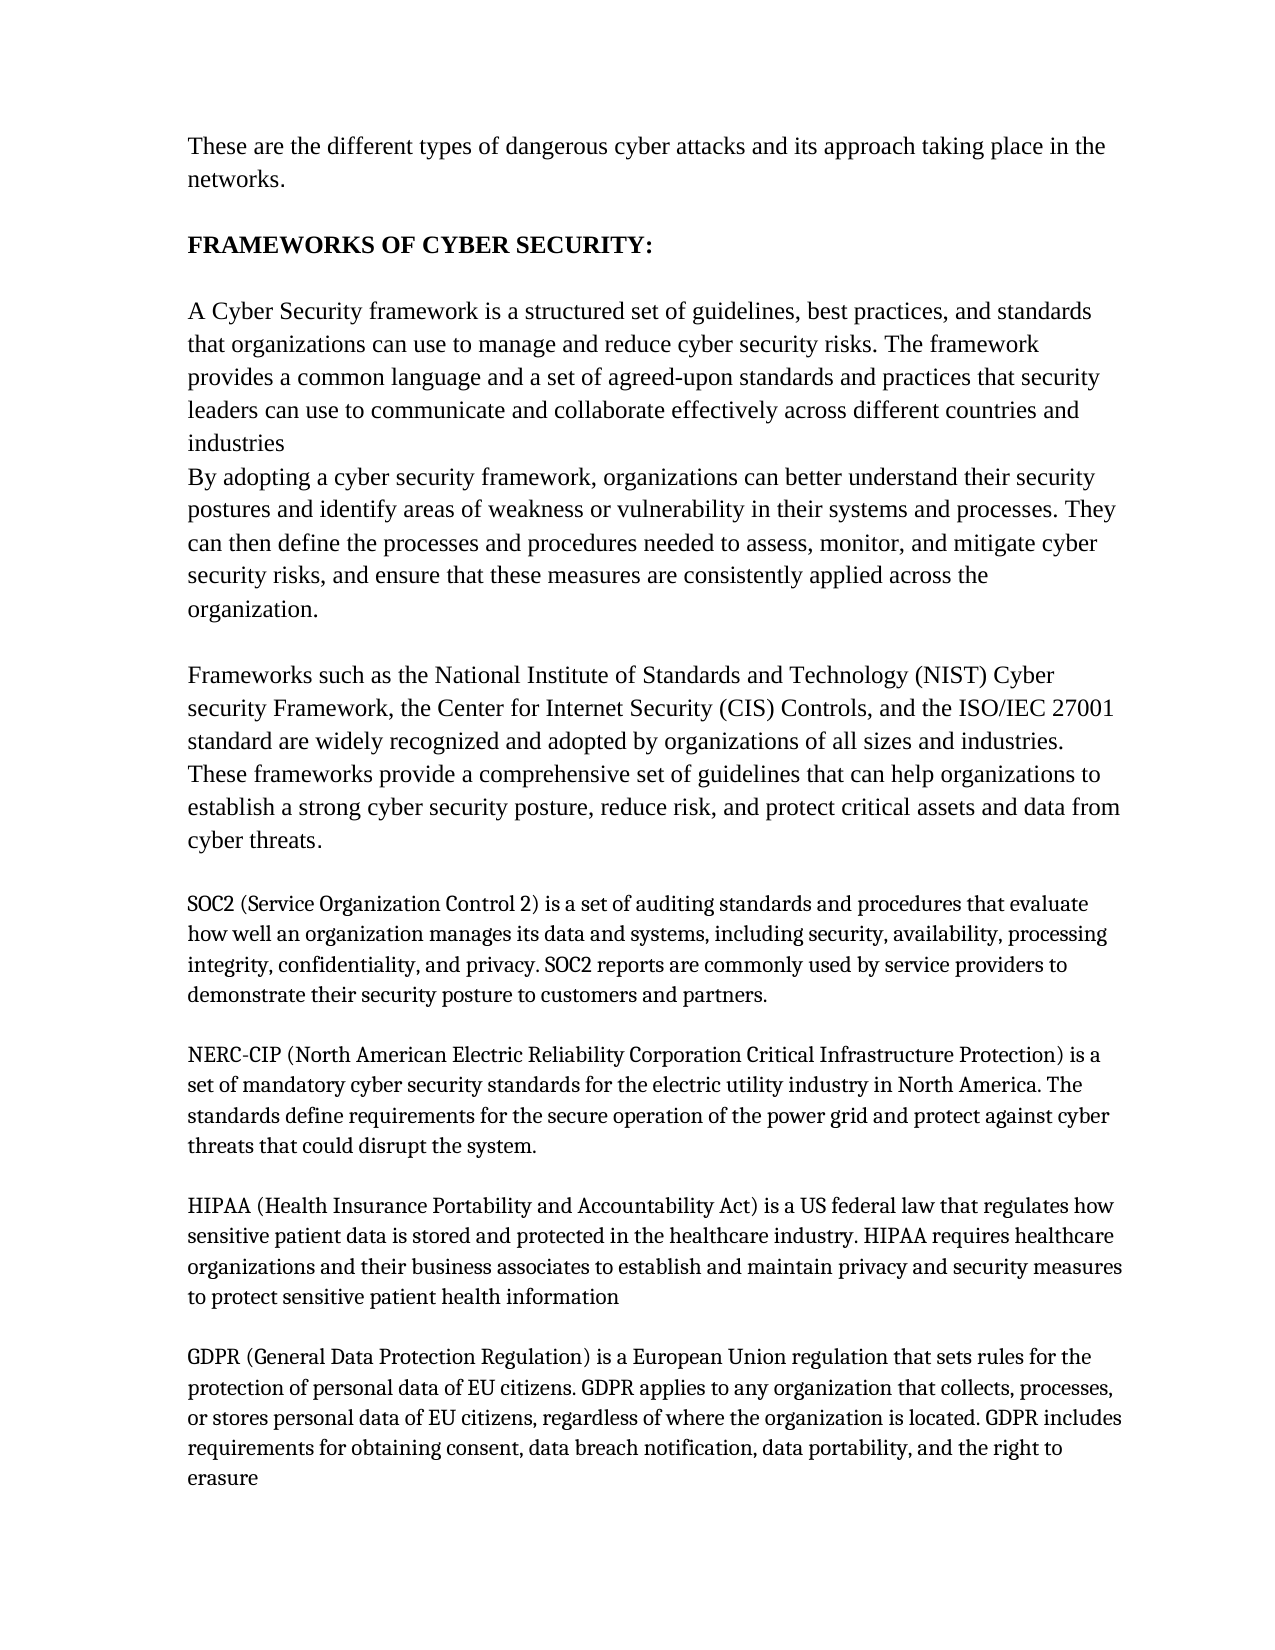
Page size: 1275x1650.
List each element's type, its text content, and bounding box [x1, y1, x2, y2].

text NERC-CIP (North American Electric Reliability Corporation Critical Infrastructure Protection) is a set of mandatory cyber security standards for the electric utility industry in North America. The standards define requirements for the secure operation of the power grid and protect against cyber threats that could disrupt the system. [187, 1042, 1125, 1159]
text Frameworks such as the National Institute of Standards and Technology (NIST) Cyber security Framework, the Center for Internet Security (CIS) Controls, and the ISO/IEC 27001 standard are widely recognized and adopted by organizations of all sizes and industries. These frameworks provide a comprehensive set of guidelines that can help organizations to establish a strong cyber security posture, reduce risk, and protect critical assets and data from cyber threats. [187, 660, 1125, 854]
text HIPAA (Health Insurance Portability and Accountability Act) is a US federal law that regulates how sensitive patient data is stored and protected in the healthcare industry. HIPAA requires healthcare organizations and their business associates to establish and maintain privacy and security measures to protect sensitive patient health information [187, 1193, 1125, 1310]
text By adopting a cyber security framework, organizations can better understand their security postures and identify areas of weakness or vulnerability in their systems and processes. They can then define the processes and procedures needed to assess, monitor, and mitigate cyber security risks, and ensure that these measures are consistently applied across the organization. [187, 462, 1125, 622]
text These are the different types of dangerous cyber attacks and its approach taking place in the networks. [187, 131, 1125, 193]
text A Cyber Security framework is a structured set of guidelines, best practices, and standards that organizations can use to manage and reduce cyber security risks. The framework provides a common language and a set of agreed-upon standards and practices that security leaders can use to communicate and collaborate effectively across different countries and industries [187, 296, 1125, 457]
text GDPR (General Data Protection Regulation) is a European Union regulation that sets rules for the protection of personal data of EU citizens. GDPR applies to any organization that collects, processes, or stores personal data of EU citizens, regardless of where the organization is located. GDPR includes requirements for obtaining consent, data breach notification, data portability, and the right to erasure [187, 1344, 1125, 1491]
text SOC2 (Service Organization Control 2) is a set of auditing standards and procedures that evaluate how well an organization manages its data and systems, including security, availability, processing integrity, confidentiality, and privacy. SOC2 reports are commonly used by service providers to demonstrate their security posture to customers and partners. [187, 891, 1125, 1008]
text FRAMEWORKS OF CYBER SECURITY: [187, 230, 1125, 259]
